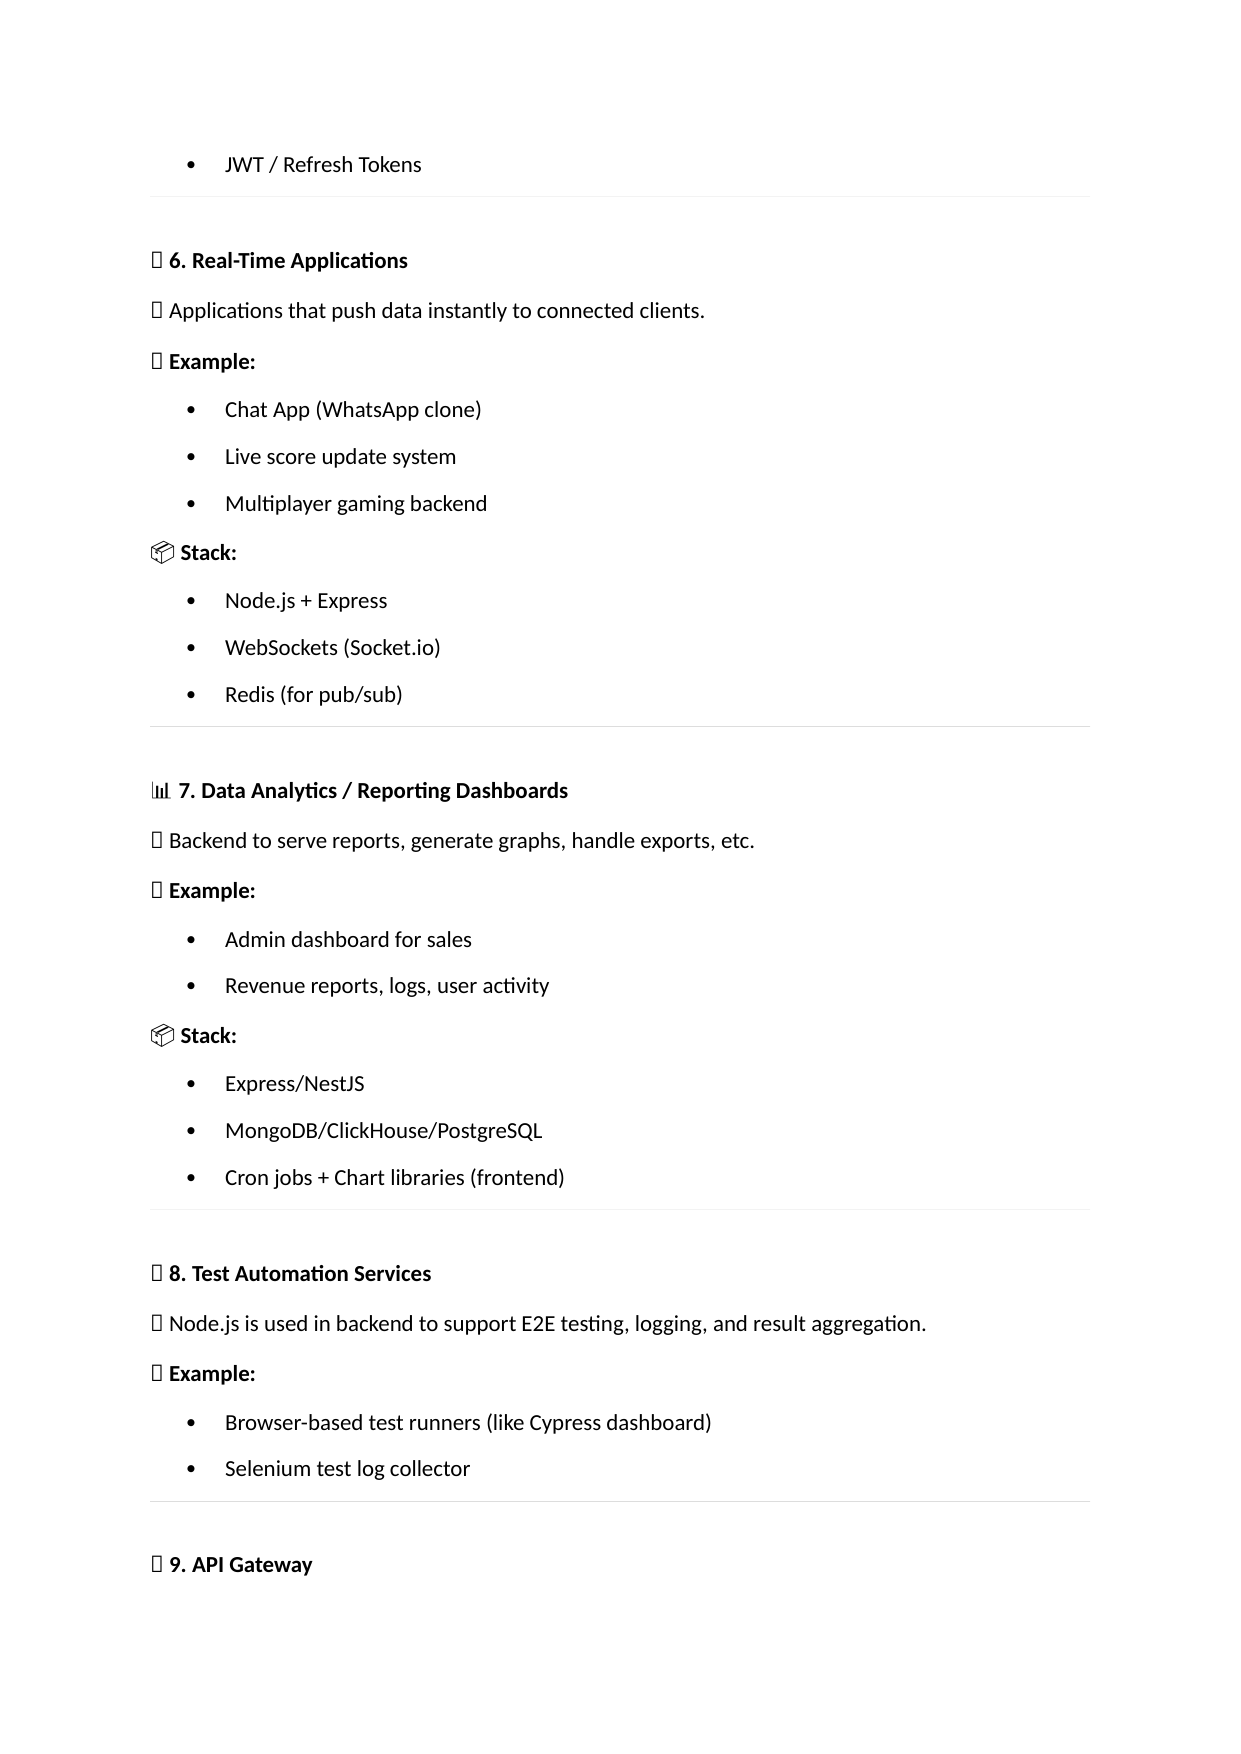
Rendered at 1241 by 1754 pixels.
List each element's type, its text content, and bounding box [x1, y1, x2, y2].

list Express/NestJS [187, 1069, 1090, 1097]
list WebSockets (Socket.io) [187, 633, 1090, 661]
list Chat App (WhatsApp clone) [187, 395, 1090, 423]
list Cron jobs + Chart libraries (frontend) [187, 1163, 1090, 1191]
text 📊 7. Data Analytics / Reporting Dashboards [150, 773, 1090, 805]
list MongoDB/ClickHouse/PostgreSQL [187, 1116, 1090, 1144]
list Live score update system [187, 442, 1090, 470]
list Admin dashboard for sales [187, 925, 1090, 953]
list Node.js + Express [187, 586, 1090, 614]
text 🧪 8. Test Automation Services [150, 1256, 1090, 1288]
text ✅ Node.js is used in backend to support E2E testing, logging, and result aggregation. [150, 1307, 1090, 1338]
text 📌 Example: [150, 344, 1090, 376]
text ✅ Backend to serve reports, generate graphs, handle exports, etc. [150, 824, 1090, 855]
text 📌 Example: [150, 874, 1090, 906]
text 📲 6. Real-Time Applications [150, 244, 1090, 275]
text 📌 Example: [150, 1357, 1090, 1388]
list Selenium test log collector [187, 1454, 1090, 1483]
list Revenue reports, logs, user activity [187, 972, 1090, 1000]
text 📦 Stack: [150, 1018, 1090, 1050]
list Redis (for pub/sub) [187, 680, 1090, 708]
text 🌐 9. API Gateway [150, 1548, 1090, 1579]
list JWT / Refresh Tokens [187, 150, 1090, 178]
list Multiplayer gaming backend [187, 489, 1090, 517]
text ✅ Applications that push data instantly to connected clients. [150, 294, 1090, 325]
list Browser-based test runners (like Cypress dashboard) [187, 1408, 1090, 1436]
text 📦 Stack: [150, 536, 1090, 567]
